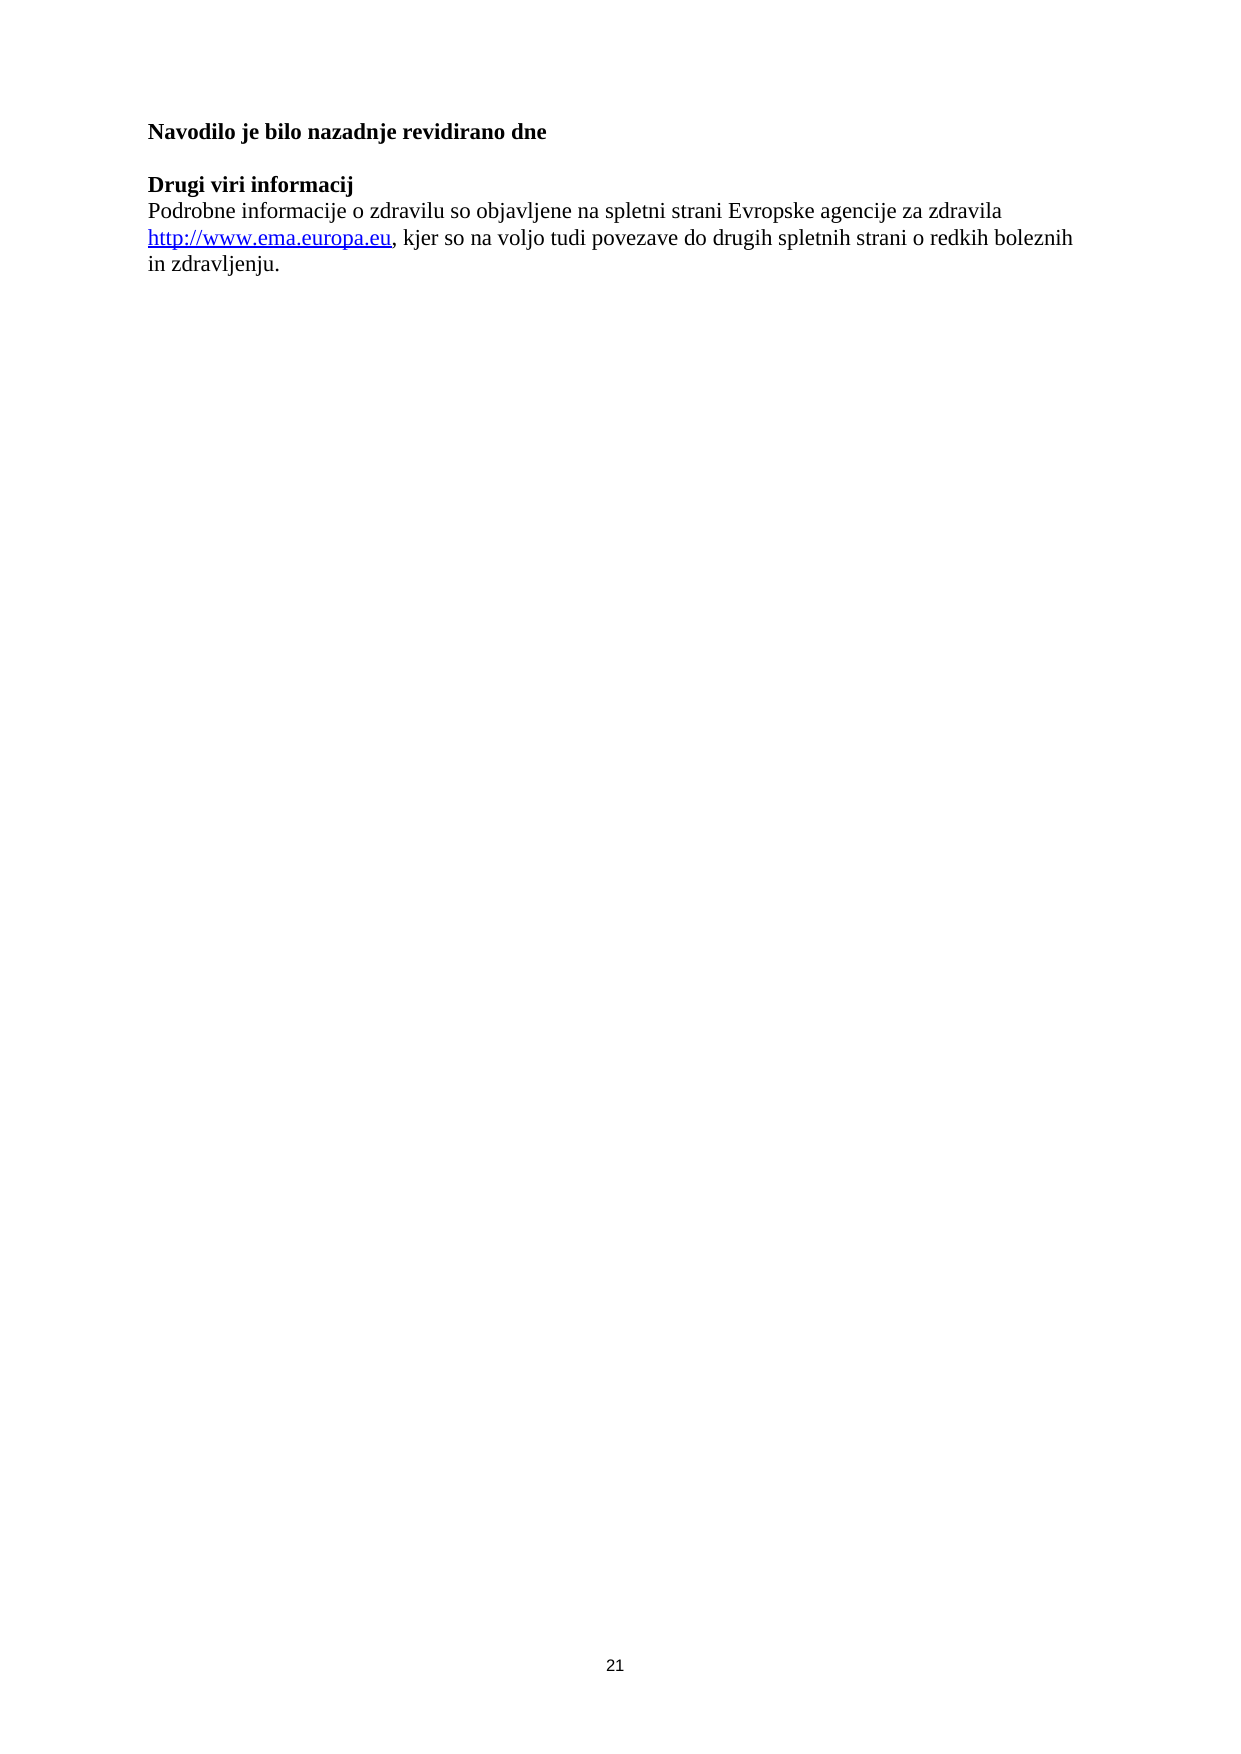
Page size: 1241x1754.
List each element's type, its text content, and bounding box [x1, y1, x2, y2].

list Navodilo je bilo nazadnje revidirano dne [148, 118, 1093, 144]
list Drugi viri informacij [148, 171, 1093, 197]
list Podrobne informacije o zdravilu so objavljene na spletni strani Evropske agencije za zdravila http://www.ema.europa.eu, kjer so na voljo tudi povezave do drugih spletnih strani o redkih boleznih in zdravljenju. [148, 197, 1093, 276]
